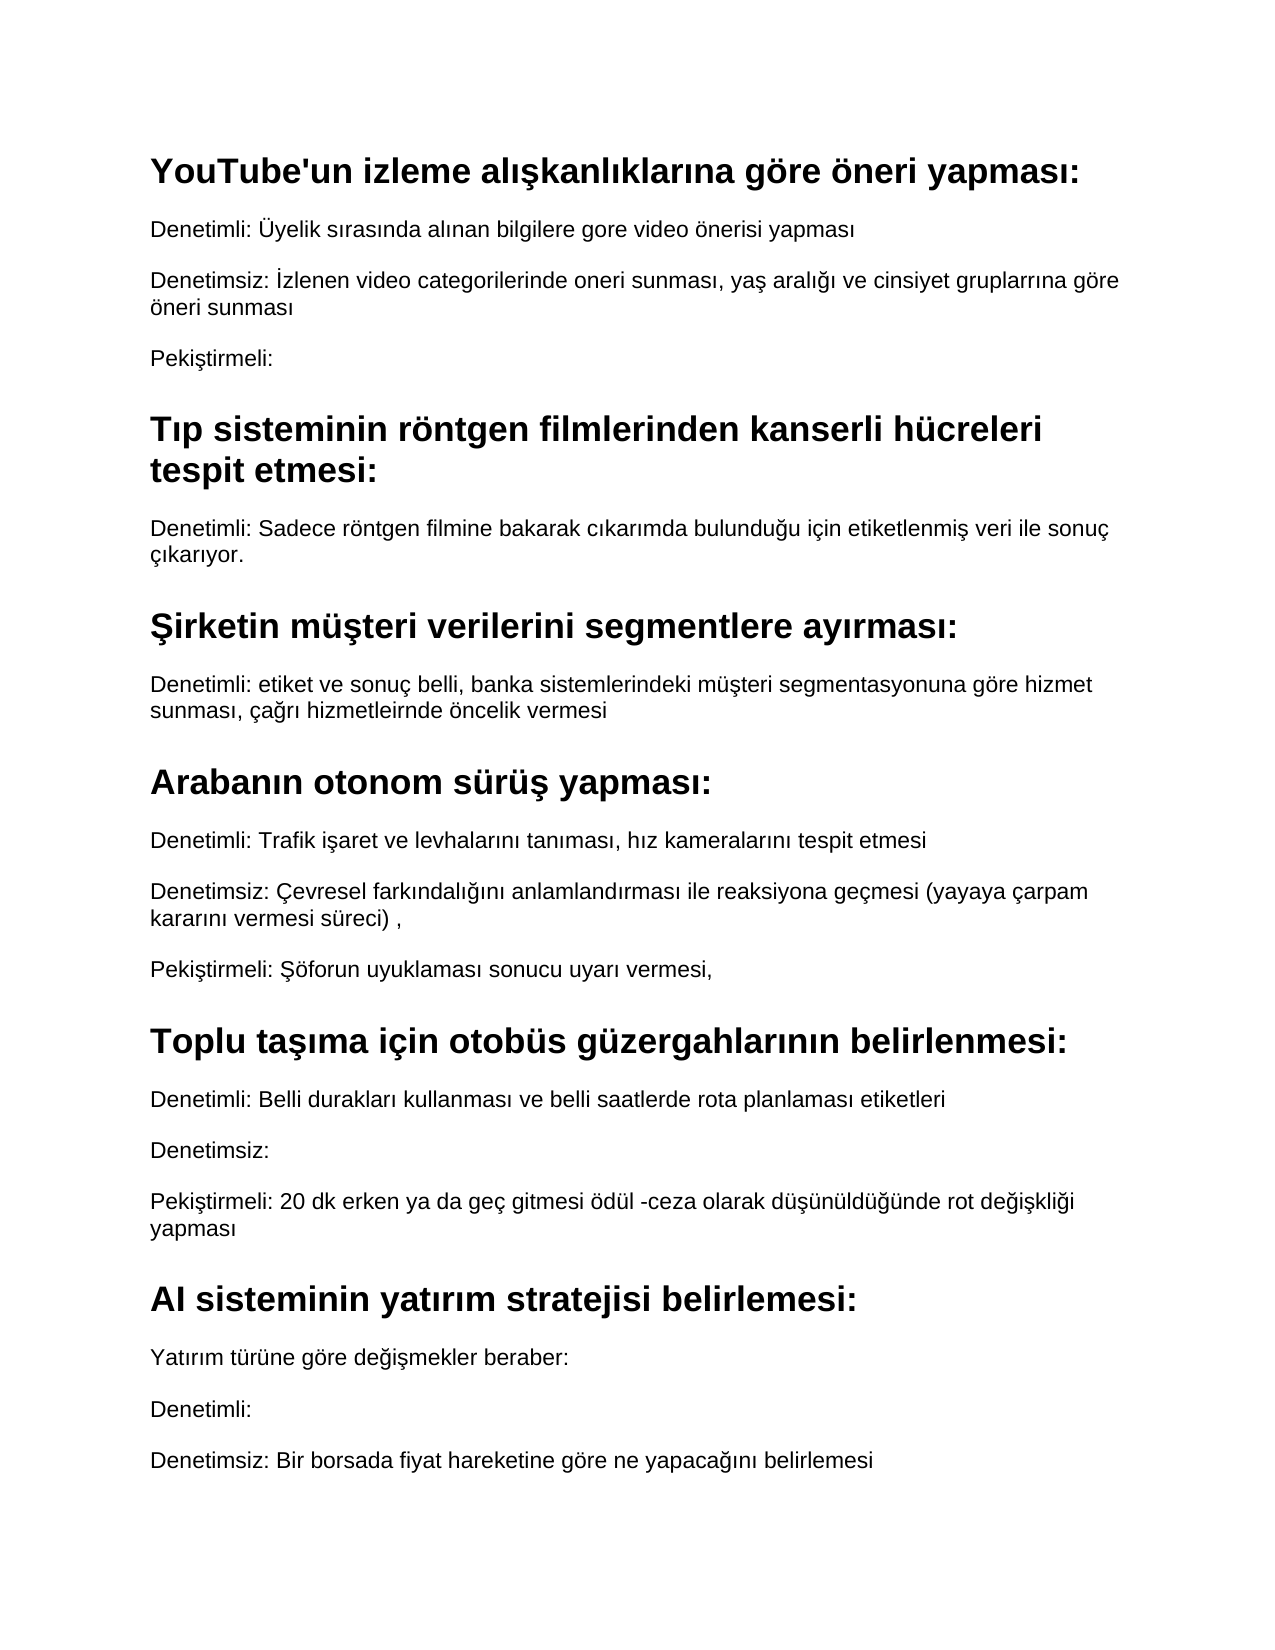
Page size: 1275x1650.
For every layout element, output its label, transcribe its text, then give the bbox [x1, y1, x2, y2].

text Pekiştirmeli: [150, 345, 1125, 371]
subtitle Arabanın otonom sürüş yapması: [150, 761, 1125, 802]
subtitle AI sisteminin yatırım stratejisi belirlemesi: [150, 1278, 1125, 1319]
text Denetimli: Trafik işaret ve levhalarını tanıması, hız kameralarını tespit etmesi [150, 827, 1125, 853]
text Pekiştirmeli: Şöforun uyuklaması sonucu uyarı vermesi, [150, 956, 1125, 982]
text Denetimsiz: Bir borsada fiyat hareketine göre ne yapacağını belirlemesi [150, 1447, 1125, 1473]
text Denetimsiz: Çevresel farkındalığını anlamlandırması ile reaksiyona geçmesi (yayaya çarpam kararını vermesi süreci) , [150, 878, 1125, 931]
text Yatırım türüne göre değişmekler beraber: [150, 1344, 1125, 1371]
text Denetimli: etiket ve sonuç belli, banka sistemlerindeki müşteri segmentasyonuna göre hizmet sunması, çağrı hizmetleirnde öncelik vermesi [150, 671, 1125, 724]
text Denetimsiz: [150, 1137, 1125, 1163]
text Denetimsiz: İzlenen video categorilerinde oneri sunması, yaş aralığı ve cinsiyet gruplarrına göre öneri sunması [150, 267, 1125, 320]
text Denetimli: [150, 1396, 1125, 1422]
subtitle Tıp sisteminin röntgen filmlerinden kanserli hücreleri tespit etmesi: [150, 409, 1125, 490]
text Denetimli: Belli durakları kullanması ve belli saatlerde rota planlaması etiketleri [150, 1086, 1125, 1112]
text Pekiştirmeli: 20 dk erken ya da geç gitmesi ödül -ceza olarak düşünüldüğünde rot değişkliği yapması [150, 1188, 1125, 1241]
text Denetimli: Sadece röntgen filmine bakarak cıkarımda bulunduğu için etiketlenmiş veri ile sonuç çıkarıyor. [150, 515, 1125, 568]
subtitle YouTube'un izleme alışkanlıklarına göre öneri yapması: [150, 150, 1125, 191]
subtitle Toplu taşıma için otobüs güzergahlarının belirlenmesi: [150, 1020, 1125, 1061]
text Denetimli: Üyelik sırasında alınan bilgilere gore video önerisi yapması [150, 216, 1125, 242]
subtitle Şirketin müşteri verilerini segmentlere ayırması: [150, 605, 1125, 646]
